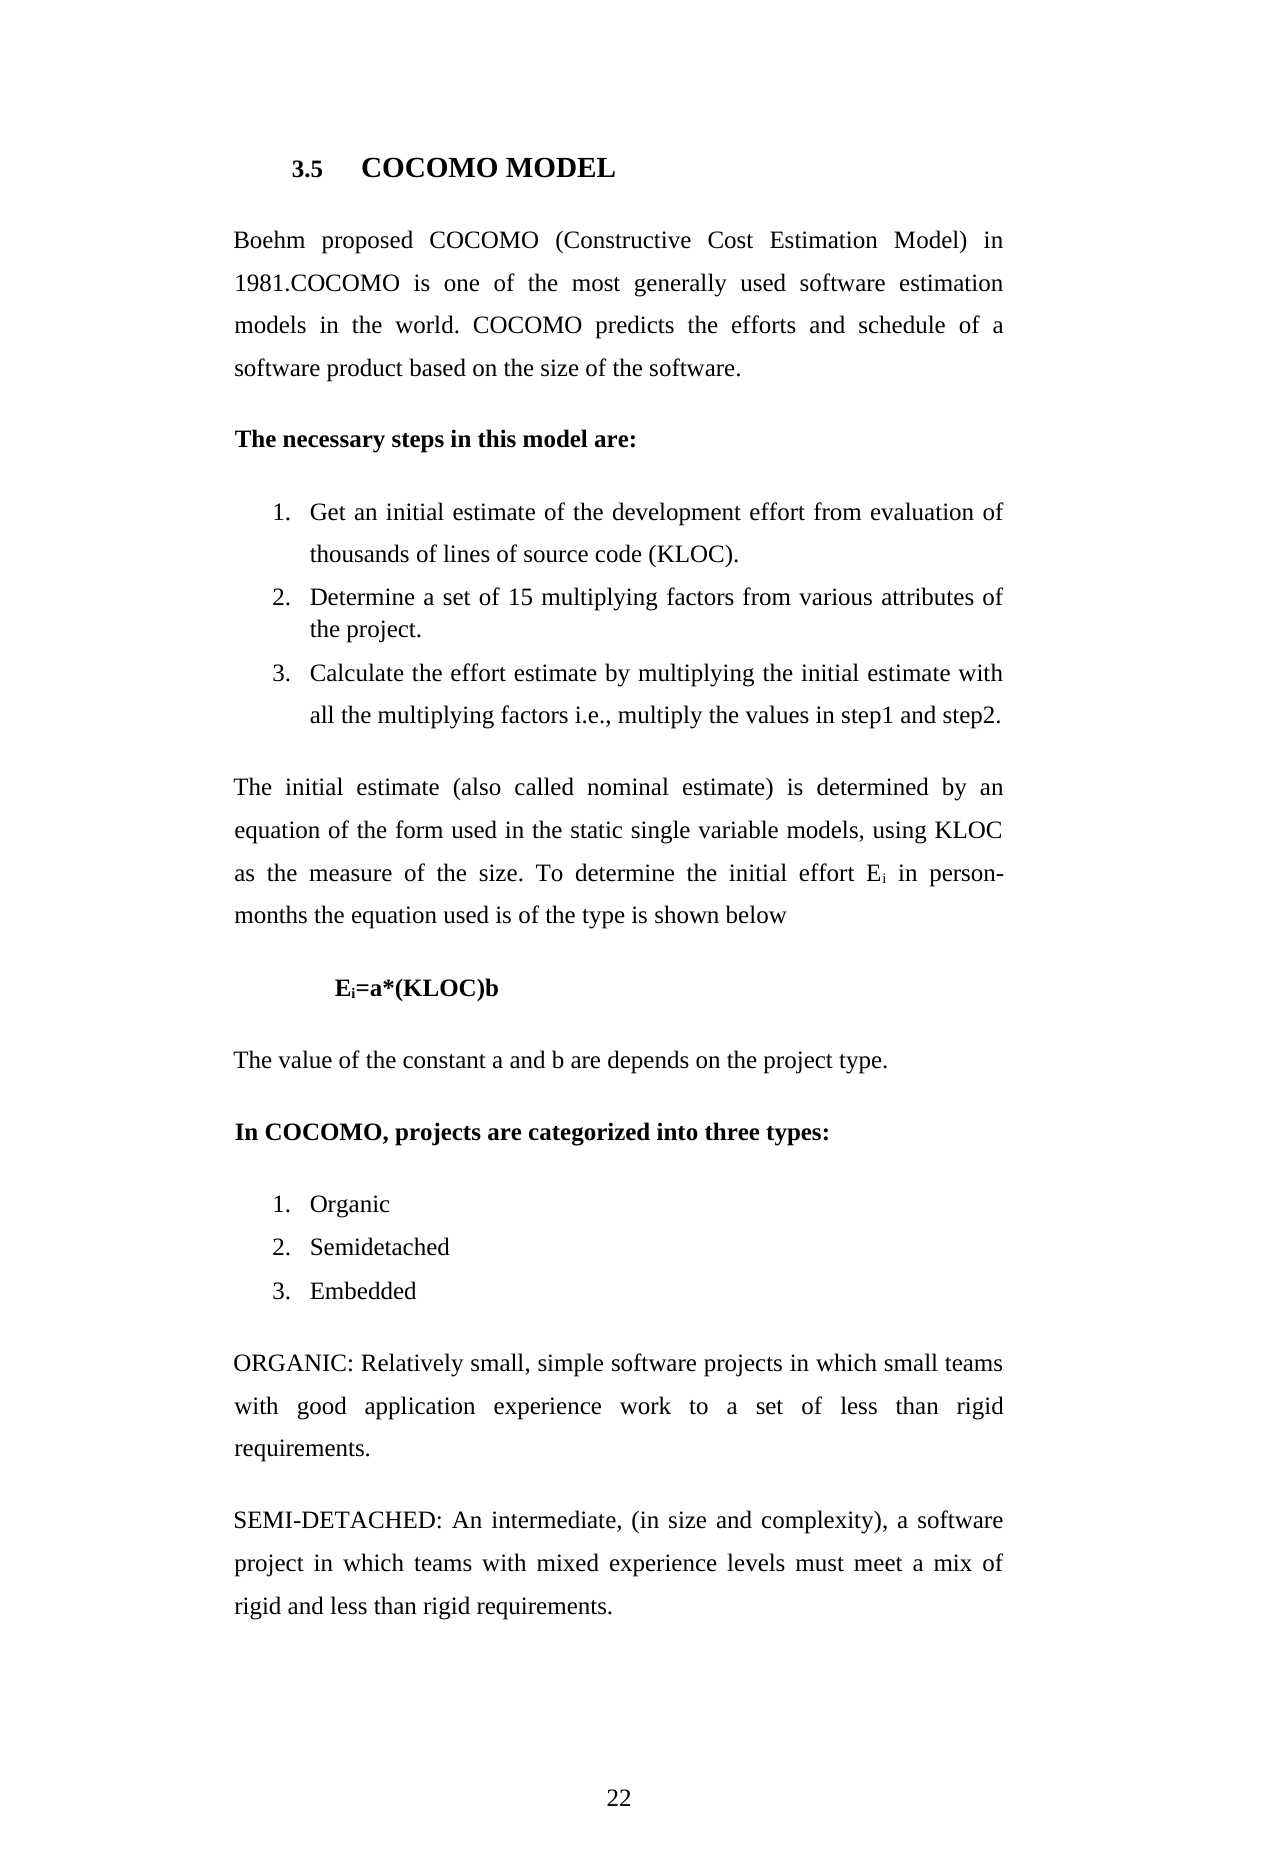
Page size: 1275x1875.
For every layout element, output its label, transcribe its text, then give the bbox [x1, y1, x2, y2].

text The value of the constant a and b are depends on the project type. [233, 1045, 1004, 1073]
list Determine a set of 15 multiplying factors from various attributes of the project. [272, 582, 1004, 643]
subtitle Ei=a*(KLOC)b [234, 973, 1090, 1001]
list Organic [272, 1189, 1004, 1218]
text The necessary steps in this model are: [234, 424, 1090, 453]
subtitle 3.5 COCOMO MODEL [150, 150, 1124, 183]
text In COCOMO, projects are categorized into three types: [234, 1117, 1090, 1146]
text The initial estimate (also called nominal estimate) is determined by an equation of the form used in the static single variable models, using KLOC as the measure of the size. To determine the initial effort Ei in person-months the equation used is of the type is shown below [233, 772, 1004, 929]
list Semidetached [272, 1232, 1004, 1261]
list Embedded [272, 1276, 1004, 1304]
text ORGANIC: Relatively small, simple software projects in which small teams with good application experience work to a set of less than rigid requirements. [233, 1348, 1004, 1462]
list Get an initial estimate of the development effort from evaluation of thousands of lines of source code (KLOC). [272, 497, 1004, 568]
text SEMI-DETACHED: An intermediate, (in size and complexity), a software project in which teams with mixed experience levels must meet a mix of rigid and less than rigid requirements. [233, 1505, 1004, 1620]
list Calculate the effort estimate by multiplying the initial estimate with all the multiplying factors i.e., multiply the values in step1 and step2. [272, 658, 1004, 729]
text Boehm proposed COCOMO (Constructive Cost Estimation Model) in 1981.COCOMO is one of the most generally used software estimation models in the world. COCOMO predicts the efforts and schedule of a software product based on the size of the software. [233, 225, 1004, 381]
